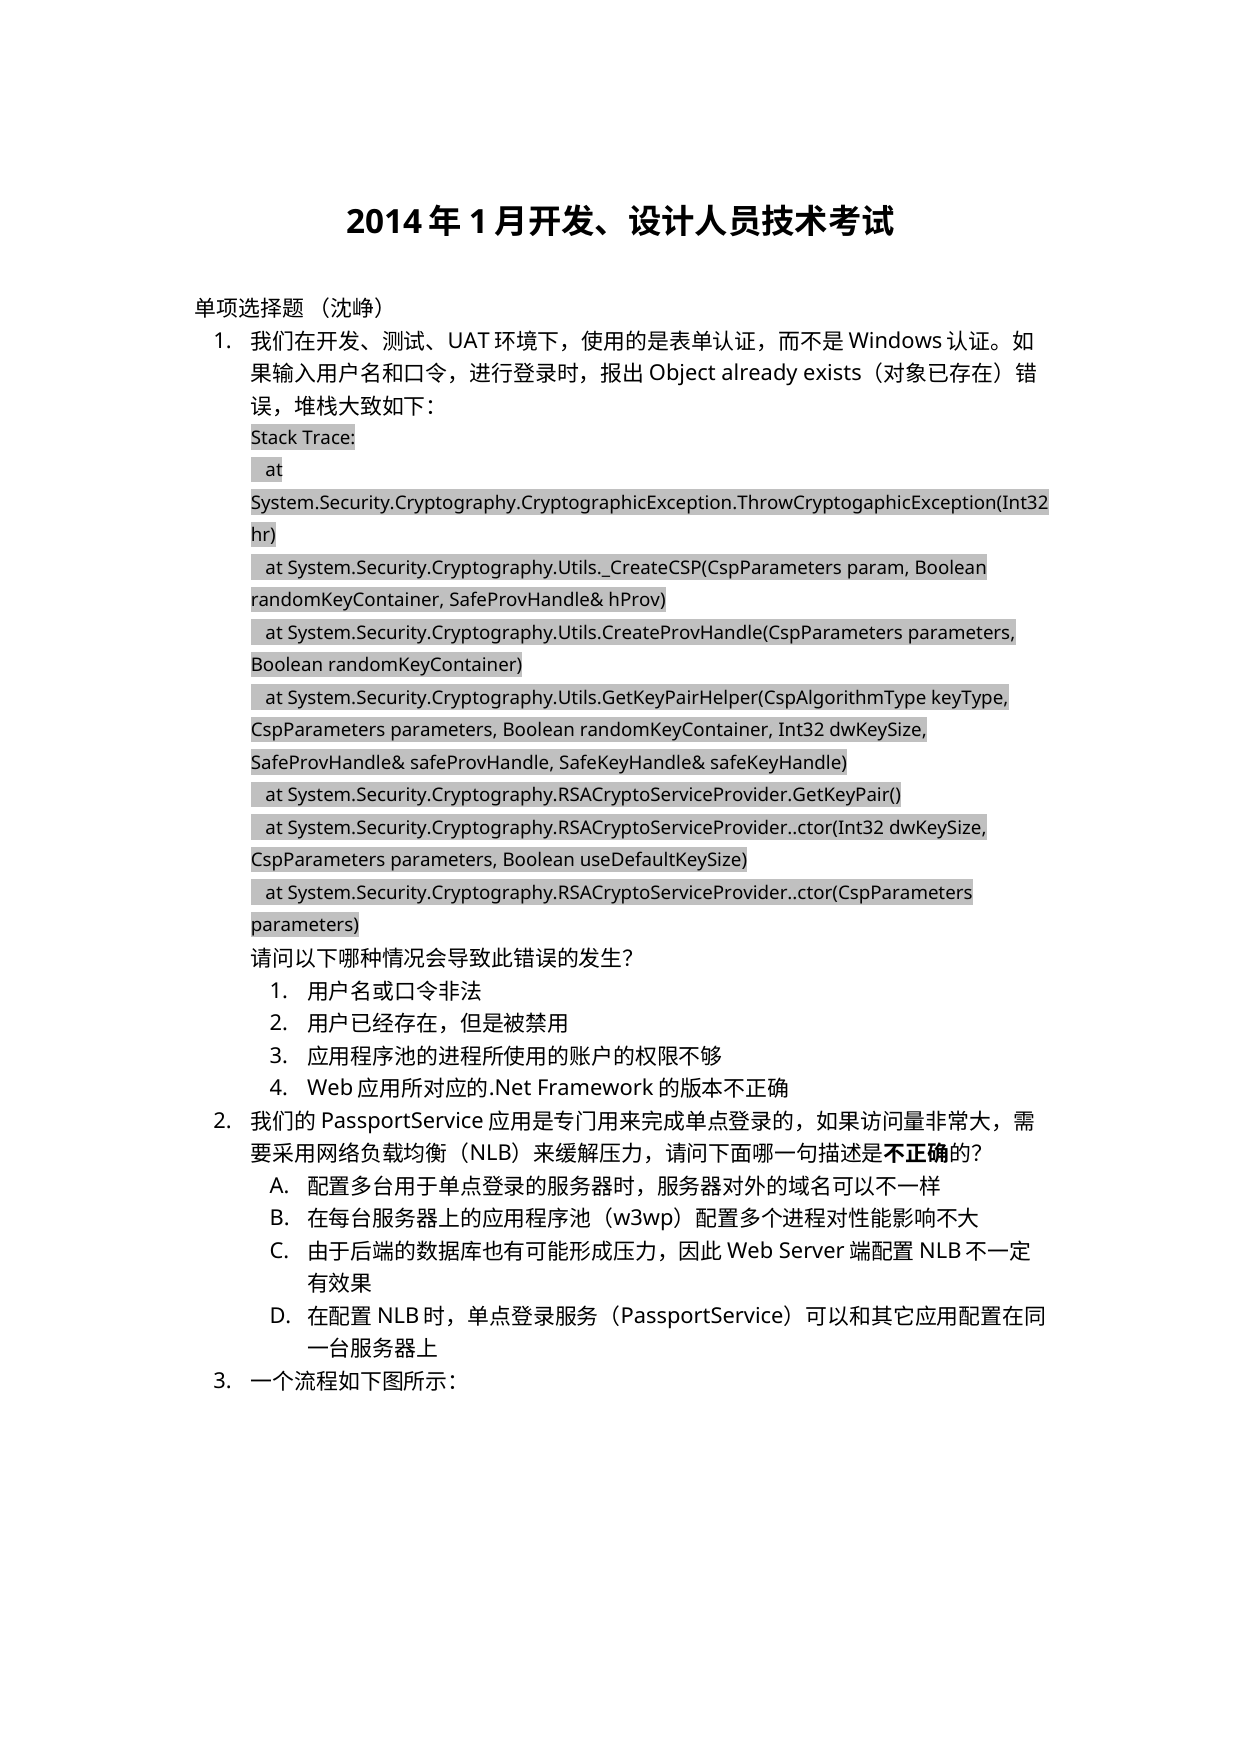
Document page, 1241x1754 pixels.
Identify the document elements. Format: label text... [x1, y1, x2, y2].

title 2014年1月开发、设计人员技术考试 [187, 187, 1053, 252]
text at System.Security.Cryptography.CryptographicException.ThrowCryptogaphicException(Int32 hr) [251, 453, 1053, 551]
text 请问以下哪种情况会导致此错误的发生？ [251, 941, 1053, 973]
list 我们在开发、测试、UAT环境下，使用的是表单认证，而不是Windows认证。如果输入用户名和口令，进行登录时，报出Object already exists（对象已存在）错误，堆栈大致如下： [213, 323, 1053, 421]
list 用户名或口令非法 [269, 973, 1053, 1006]
list 在每台服务器上的应用程序池（w3wp）配置多个进程对性能影响不大 [269, 1201, 1053, 1233]
list 一个流程如下图所示： [213, 1363, 1053, 1396]
text at System.Security.Cryptography.Utils.CreateProvHandle(CspParameters parameters, Boolean randomKeyContainer) [251, 616, 1053, 681]
list 由于后端的数据库也有可能形成压力，因此Web Server端配置NLB不一定有效果 [269, 1233, 1053, 1298]
text Stack Trace: [251, 421, 1053, 453]
list 用户已经存在，但是被禁用 [269, 1006, 1053, 1038]
list 应用程序池的进程所使用的账户的权限不够 [269, 1038, 1053, 1071]
list 在配置NLB时，单点登录服务（PassportService）可以和其它应用配置在同一台服务器上 [269, 1298, 1053, 1363]
list 配置多台用于单点登录的服务器时，服务器对外的域名可以不一样 [269, 1168, 1053, 1201]
text at System.Security.Cryptography.Utils._CreateCSP(CspParameters param, Boolean randomKeyContainer, SafeProvHandle& hProv) [251, 551, 1053, 616]
text at System.Security.Cryptography.RSACryptoServiceProvider..ctor(Int32 dwKeySize, CspParameters parameters, Boolean useDefaultKeySize) [251, 811, 1053, 876]
text 单项选择题 （沈峥） [194, 291, 1053, 323]
list 我们的PassportService应用是专门用来完成单点登录的，如果访问量非常大，需要采用网络负载均衡（NLB）来缓解压力，请问下面哪一句描述是不正确的？ [213, 1103, 1053, 1168]
text at System.Security.Cryptography.Utils.GetKeyPairHelper(CspAlgorithmType keyType, CspParameters parameters, Boolean randomKeyContainer, Int32 dwKeySize, SafeProvHandle& safeProvHandle, SafeKeyHandle& safeKeyHandle) [251, 681, 1053, 778]
text at System.Security.Cryptography.RSACryptoServiceProvider..ctor(CspParameters parameters) [251, 876, 1053, 941]
list Web应用所对应的.Net Framework的版本不正确 [269, 1071, 1053, 1103]
text at System.Security.Cryptography.RSACryptoServiceProvider.GetKeyPair() [251, 778, 1053, 811]
